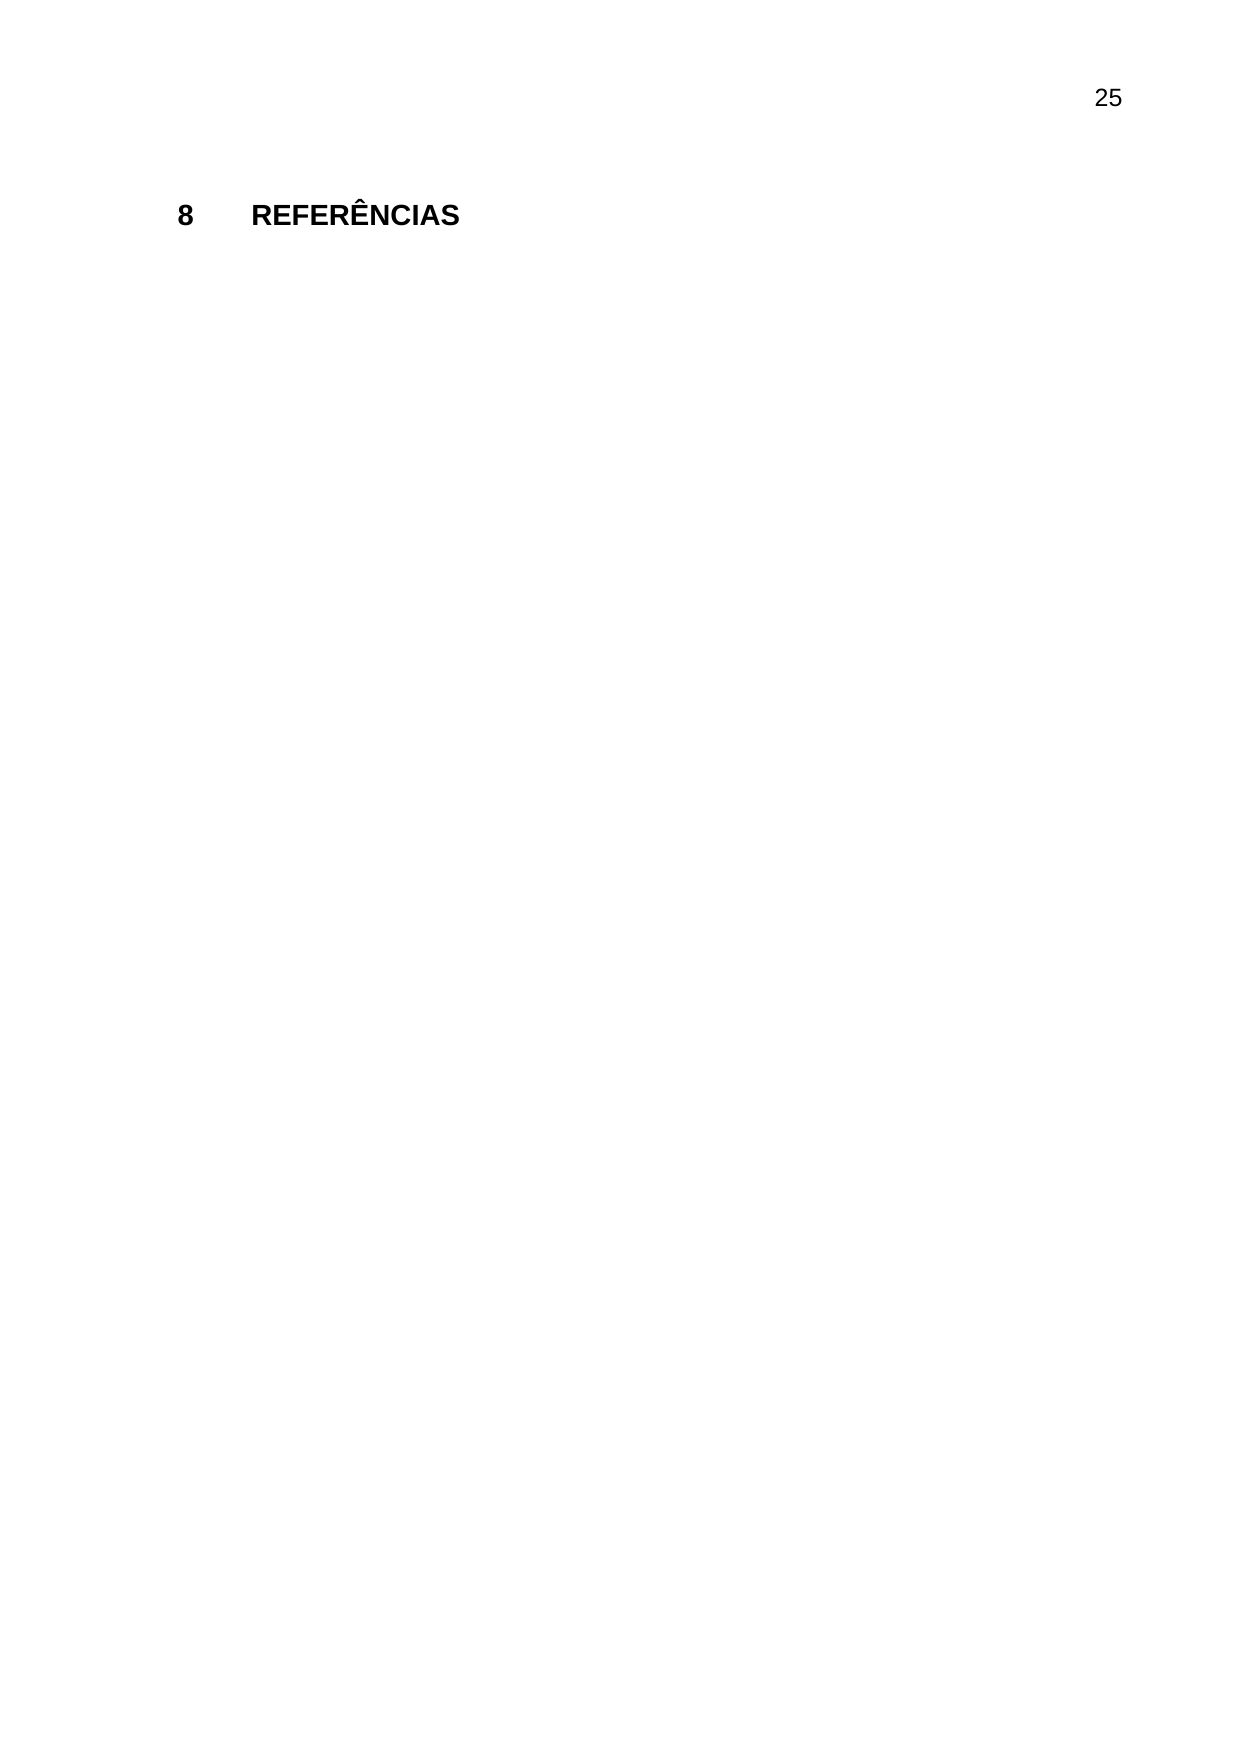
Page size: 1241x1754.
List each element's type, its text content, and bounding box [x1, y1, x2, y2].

subtitle REFERÊNCIAS [177, 198, 1122, 231]
